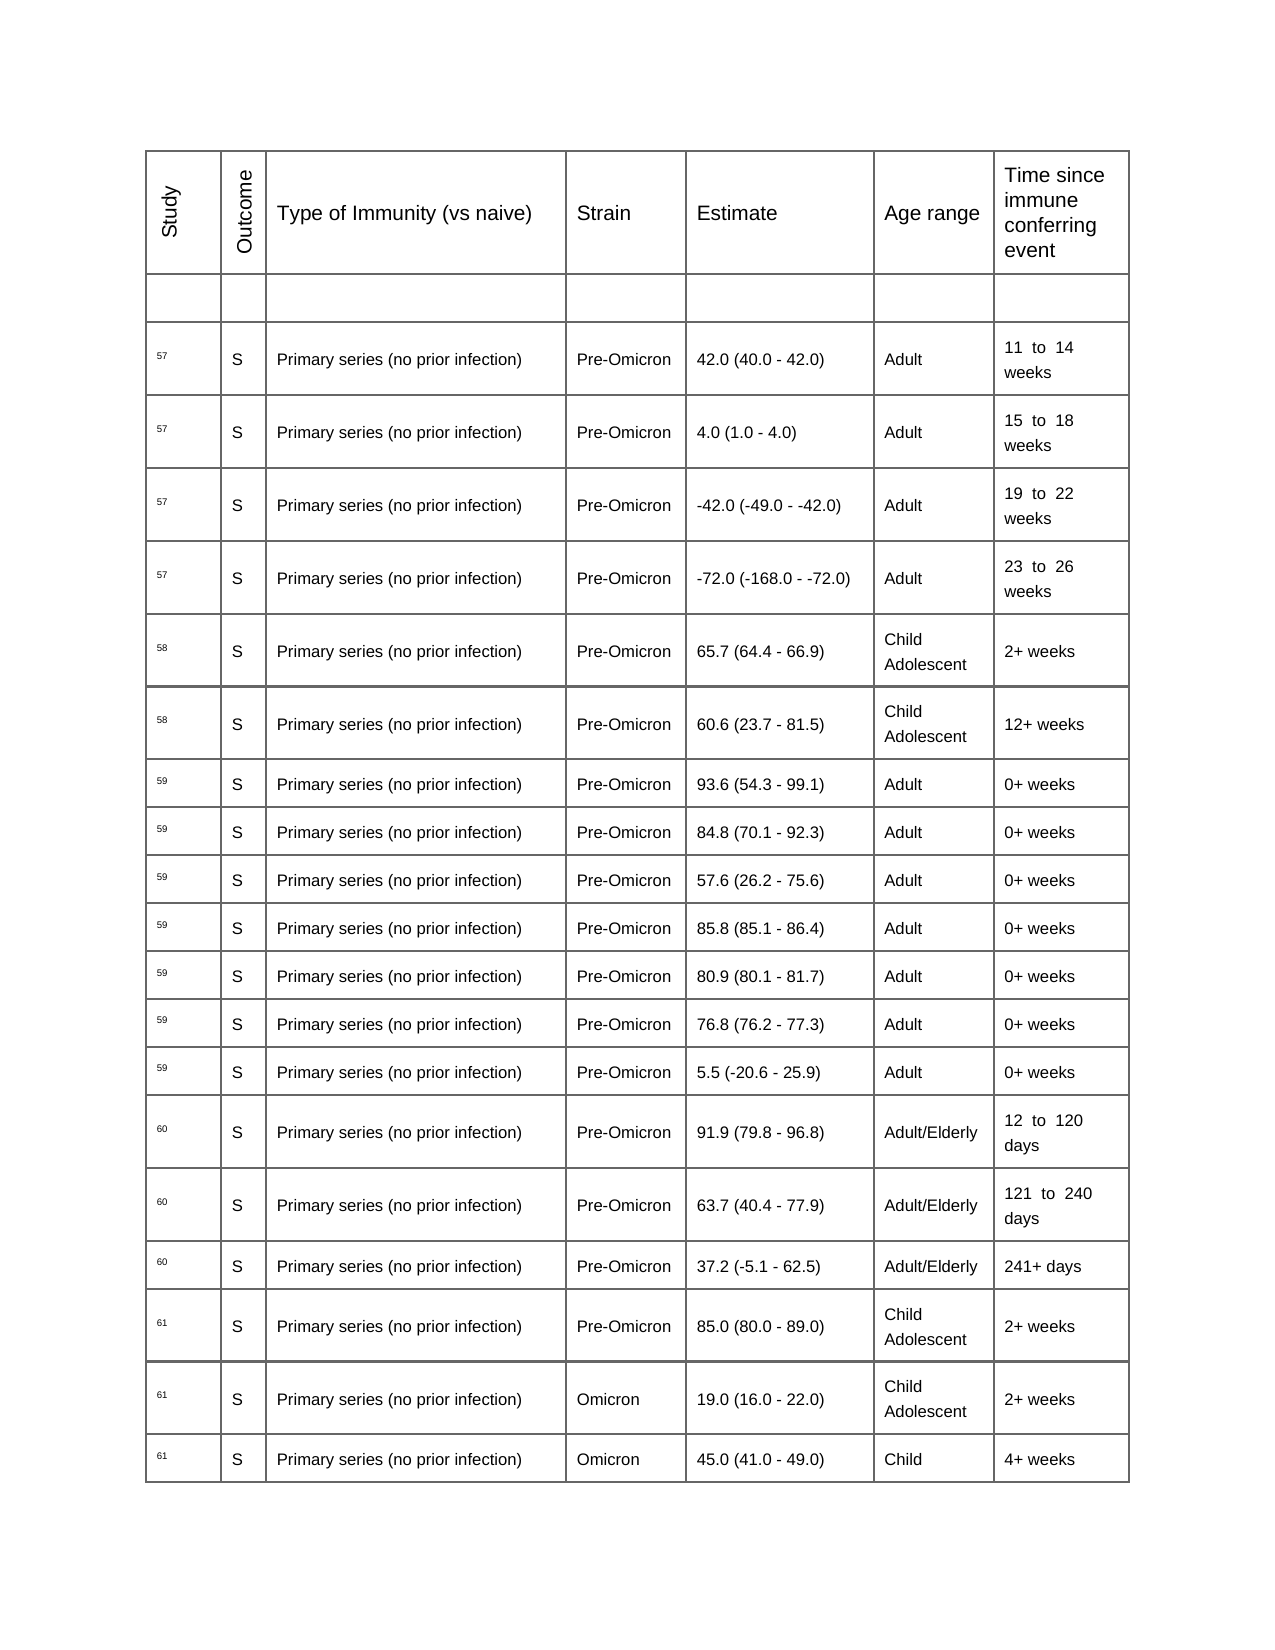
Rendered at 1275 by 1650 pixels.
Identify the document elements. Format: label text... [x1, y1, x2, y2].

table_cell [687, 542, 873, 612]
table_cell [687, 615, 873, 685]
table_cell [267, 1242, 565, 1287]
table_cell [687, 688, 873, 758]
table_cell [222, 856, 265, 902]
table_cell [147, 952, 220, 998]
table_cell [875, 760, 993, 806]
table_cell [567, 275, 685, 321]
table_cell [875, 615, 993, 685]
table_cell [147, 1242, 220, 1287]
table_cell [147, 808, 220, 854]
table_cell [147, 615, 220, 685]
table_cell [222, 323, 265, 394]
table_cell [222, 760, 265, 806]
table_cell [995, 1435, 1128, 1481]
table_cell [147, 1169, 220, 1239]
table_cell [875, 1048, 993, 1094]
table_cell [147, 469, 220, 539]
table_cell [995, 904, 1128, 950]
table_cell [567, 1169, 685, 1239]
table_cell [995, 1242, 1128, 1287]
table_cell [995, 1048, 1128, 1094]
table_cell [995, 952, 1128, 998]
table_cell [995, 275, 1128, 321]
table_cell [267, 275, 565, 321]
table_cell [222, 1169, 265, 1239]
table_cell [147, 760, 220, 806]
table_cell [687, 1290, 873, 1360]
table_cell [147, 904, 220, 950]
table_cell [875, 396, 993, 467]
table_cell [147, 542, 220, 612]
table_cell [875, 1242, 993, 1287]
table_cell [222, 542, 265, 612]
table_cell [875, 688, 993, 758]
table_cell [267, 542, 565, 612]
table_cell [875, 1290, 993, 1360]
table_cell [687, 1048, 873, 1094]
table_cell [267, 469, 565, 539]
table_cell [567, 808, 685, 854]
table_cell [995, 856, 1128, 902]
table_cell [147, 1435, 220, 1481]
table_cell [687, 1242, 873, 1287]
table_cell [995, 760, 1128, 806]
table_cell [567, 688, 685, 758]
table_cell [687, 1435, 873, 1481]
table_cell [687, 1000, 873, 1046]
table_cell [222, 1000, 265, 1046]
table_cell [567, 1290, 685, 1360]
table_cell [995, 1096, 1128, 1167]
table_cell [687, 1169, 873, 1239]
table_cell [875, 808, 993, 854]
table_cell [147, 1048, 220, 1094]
table_header Time since immune conferring event [995, 152, 1128, 273]
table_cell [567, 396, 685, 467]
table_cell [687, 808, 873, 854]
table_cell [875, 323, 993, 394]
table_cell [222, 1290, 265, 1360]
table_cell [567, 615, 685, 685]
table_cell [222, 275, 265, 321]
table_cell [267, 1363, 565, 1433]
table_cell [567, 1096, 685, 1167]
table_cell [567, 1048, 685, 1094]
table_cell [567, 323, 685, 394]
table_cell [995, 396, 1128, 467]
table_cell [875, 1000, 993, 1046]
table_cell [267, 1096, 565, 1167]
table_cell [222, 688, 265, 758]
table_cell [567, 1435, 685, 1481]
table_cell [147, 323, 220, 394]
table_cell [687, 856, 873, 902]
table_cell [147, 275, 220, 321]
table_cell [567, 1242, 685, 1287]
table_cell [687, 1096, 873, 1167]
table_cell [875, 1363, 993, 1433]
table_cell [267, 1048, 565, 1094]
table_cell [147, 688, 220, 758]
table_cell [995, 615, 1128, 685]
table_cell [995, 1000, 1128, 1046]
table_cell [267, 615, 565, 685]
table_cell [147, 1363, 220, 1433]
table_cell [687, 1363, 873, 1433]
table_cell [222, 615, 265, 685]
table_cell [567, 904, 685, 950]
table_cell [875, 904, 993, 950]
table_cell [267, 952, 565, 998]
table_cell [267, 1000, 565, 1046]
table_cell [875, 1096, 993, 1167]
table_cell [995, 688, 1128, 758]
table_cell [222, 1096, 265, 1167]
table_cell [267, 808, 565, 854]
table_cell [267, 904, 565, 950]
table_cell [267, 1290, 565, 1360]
table_header Type of Immunity (vs naive) [267, 152, 565, 273]
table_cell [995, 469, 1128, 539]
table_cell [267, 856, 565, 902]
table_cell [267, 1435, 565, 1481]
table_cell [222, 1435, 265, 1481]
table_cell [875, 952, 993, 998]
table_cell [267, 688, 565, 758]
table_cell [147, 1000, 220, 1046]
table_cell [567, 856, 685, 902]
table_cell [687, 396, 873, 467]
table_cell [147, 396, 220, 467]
table_header Strain [567, 152, 685, 273]
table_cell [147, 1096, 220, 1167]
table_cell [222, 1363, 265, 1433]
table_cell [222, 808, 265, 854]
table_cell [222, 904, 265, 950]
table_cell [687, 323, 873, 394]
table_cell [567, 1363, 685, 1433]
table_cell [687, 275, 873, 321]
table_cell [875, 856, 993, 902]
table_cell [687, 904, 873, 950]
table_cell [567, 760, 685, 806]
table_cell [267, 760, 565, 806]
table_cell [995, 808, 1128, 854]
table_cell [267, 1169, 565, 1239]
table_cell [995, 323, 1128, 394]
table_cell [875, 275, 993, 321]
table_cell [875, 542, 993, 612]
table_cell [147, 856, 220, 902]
table_header Age range [875, 152, 993, 273]
table_header Study [147, 152, 220, 273]
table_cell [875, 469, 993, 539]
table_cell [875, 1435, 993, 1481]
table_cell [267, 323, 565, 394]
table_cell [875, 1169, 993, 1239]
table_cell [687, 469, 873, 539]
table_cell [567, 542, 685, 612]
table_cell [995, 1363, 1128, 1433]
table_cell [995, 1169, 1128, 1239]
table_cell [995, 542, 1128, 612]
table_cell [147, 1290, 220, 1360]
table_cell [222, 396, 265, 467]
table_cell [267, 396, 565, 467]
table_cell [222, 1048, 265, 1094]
table_header Estimate [687, 152, 873, 273]
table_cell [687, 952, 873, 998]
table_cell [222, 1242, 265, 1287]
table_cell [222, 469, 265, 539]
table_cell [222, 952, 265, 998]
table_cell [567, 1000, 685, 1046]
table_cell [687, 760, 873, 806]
table_header Outcome [222, 152, 265, 273]
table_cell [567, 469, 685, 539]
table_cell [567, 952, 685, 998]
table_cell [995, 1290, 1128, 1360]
